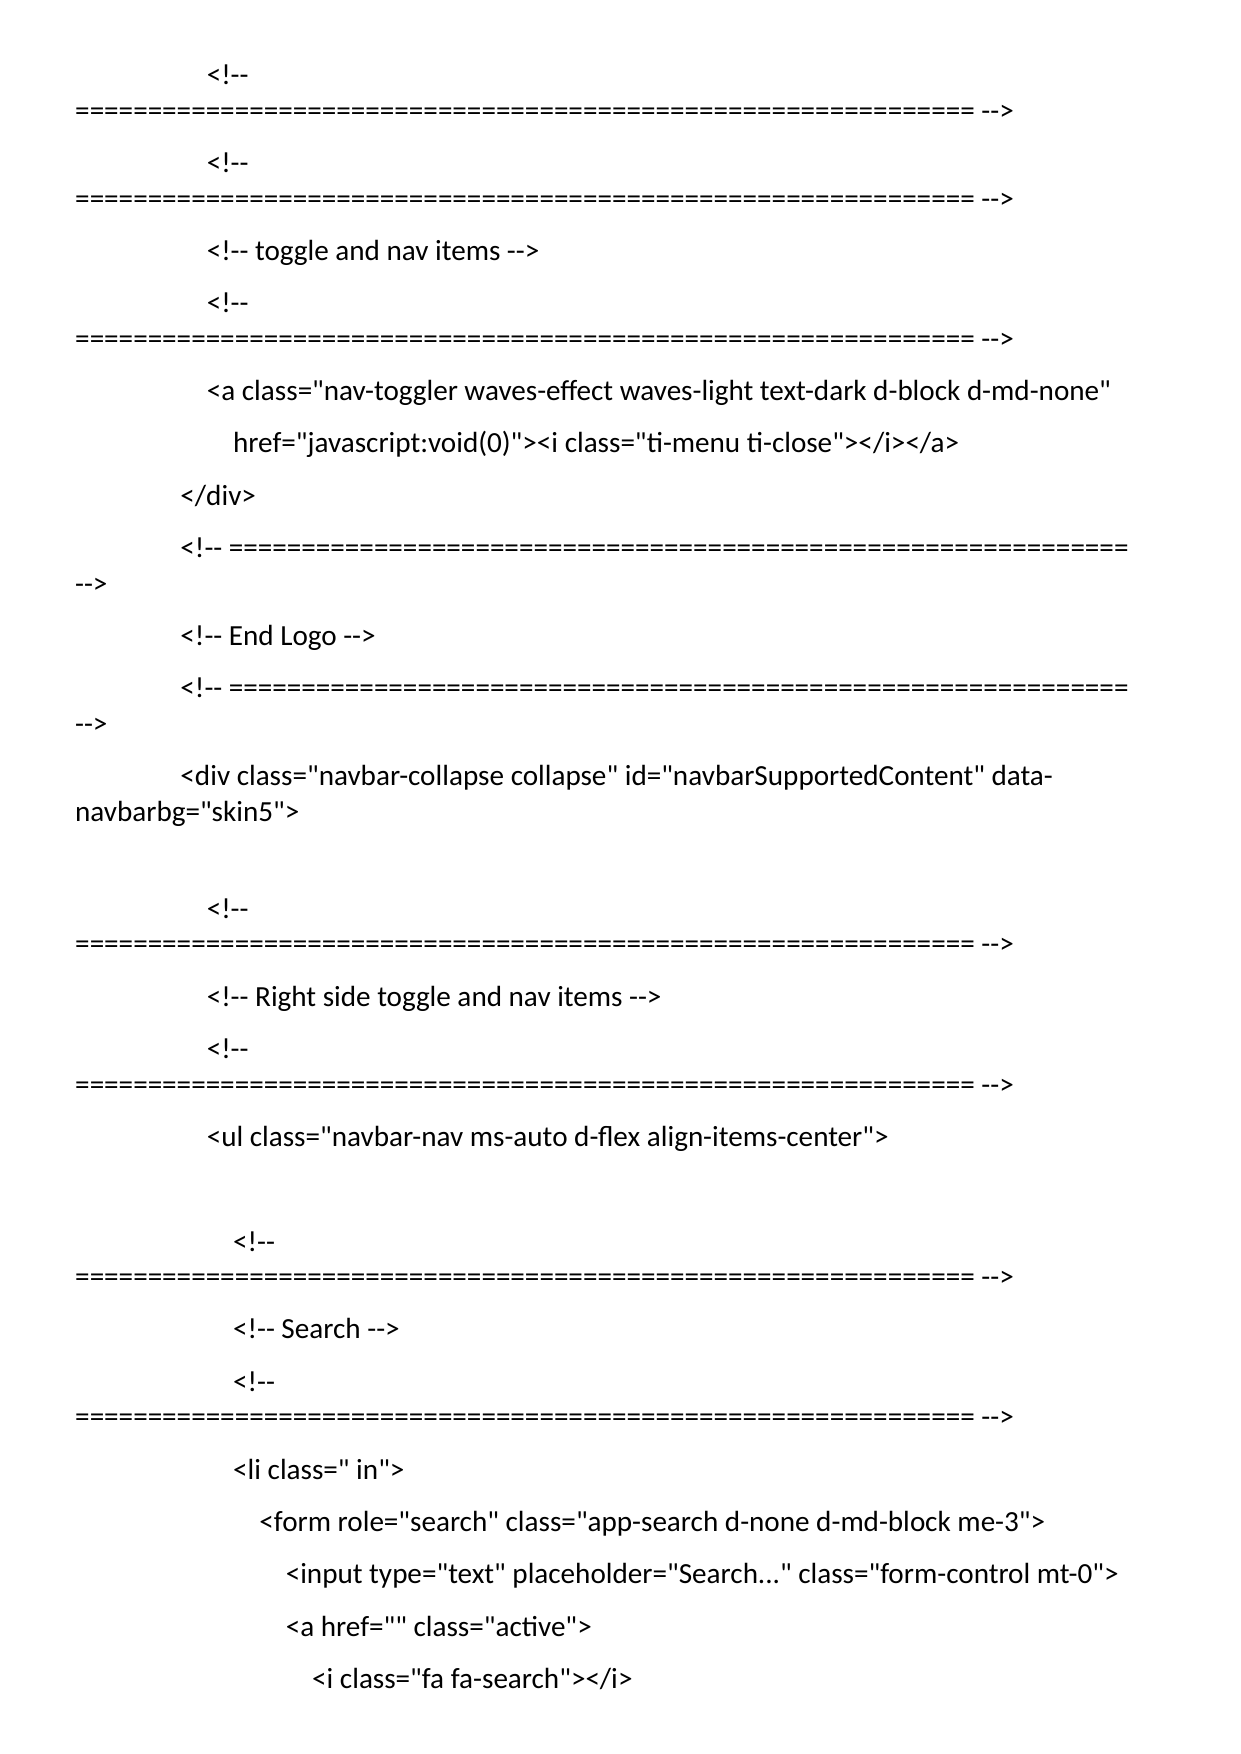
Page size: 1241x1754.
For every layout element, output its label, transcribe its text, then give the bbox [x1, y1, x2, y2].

text <form role="search" class="app-search d-none d-md-block me-3"> [75, 1503, 1134, 1539]
text <!-- ============================================================== --> [75, 669, 1134, 741]
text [75, 56, 1134, 127]
text <!-- ============================================================== --> [75, 1030, 1134, 1101]
text <!-- Right side toggle and nav items --> [75, 978, 1134, 1013]
text <!-- ============================================================== --> [75, 529, 1134, 600]
text <input type="text" placeholder="Search..." class="form-control mt-0"> [75, 1555, 1134, 1591]
text <!-- ============================================================== --> [75, 1223, 1134, 1294]
text <!-- toggle and nav items --> [75, 232, 1134, 268]
text <a href="" class="active"> [75, 1608, 1134, 1643]
text <!-- ============================================================== --> [75, 890, 1134, 961]
text href="javascript:void(0)"><i class="ti-menu ti-close"></i></a> [75, 424, 1134, 460]
text <a class="nav-toggler waves-effect waves-light text-dark d-block d-md-none" [75, 372, 1134, 408]
text <ul class="navbar-nav ms-auto d-flex align-items-center"> [75, 1118, 1134, 1154]
text </div> [75, 477, 1134, 512]
text <!-- Search --> [75, 1311, 1134, 1346]
text <!-- ============================================================== --> [75, 1363, 1134, 1434]
text <i class="fa fa-search"></i> [75, 1660, 1134, 1696]
text <!-- End Logo --> [75, 617, 1134, 653]
text <li class=" in"> [75, 1451, 1134, 1486]
text <div class="navbar-collapse collapse" id="navbarSupportedContent" data-navbarbg="skin5"> [75, 757, 1134, 828]
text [75, 144, 1134, 215]
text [75, 284, 1134, 356]
